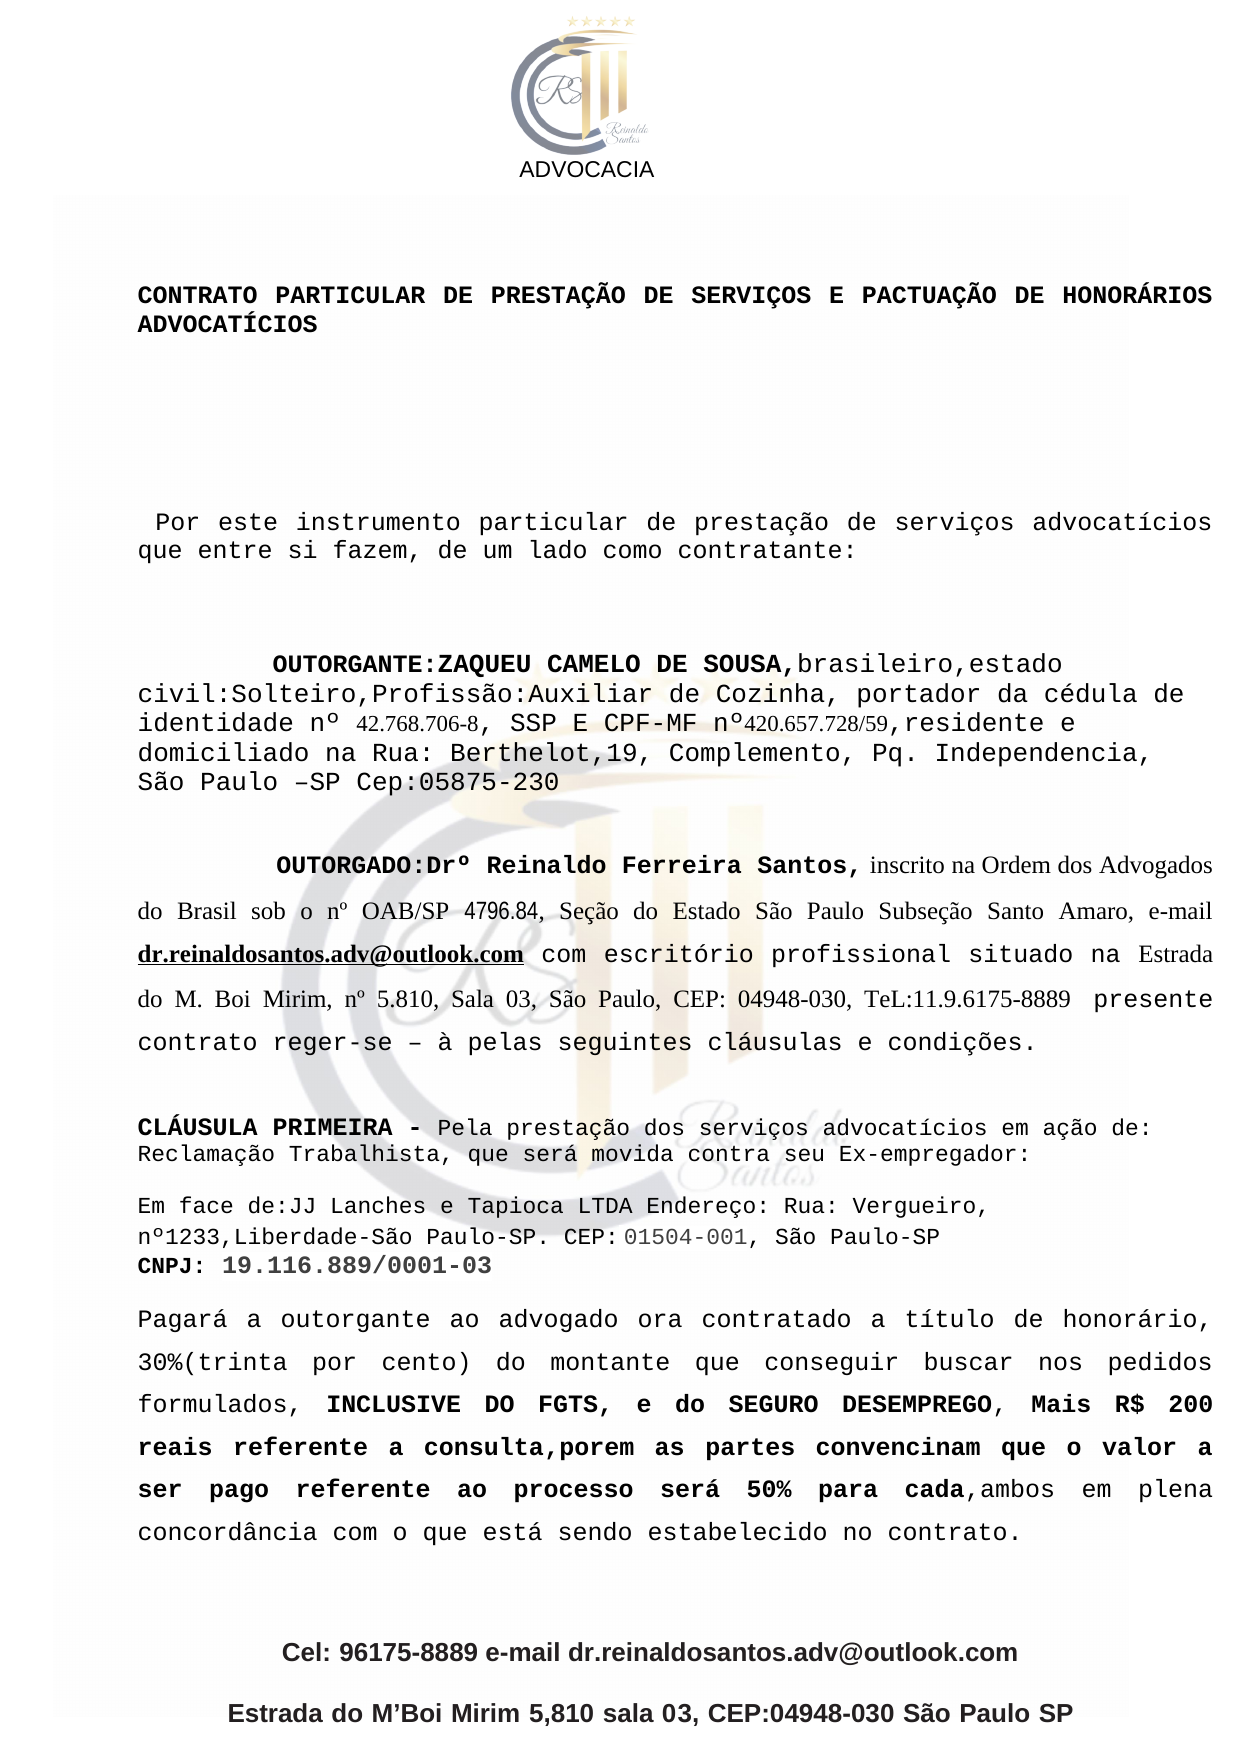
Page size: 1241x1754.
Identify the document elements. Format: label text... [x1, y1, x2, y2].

picture [856, 1707, 861, 1717]
text Pagará a outorgante ao advogado ora contratado a título de honorário, 30%(trinta por cento) do montante que conseguir buscar nos pedidos formulados, INCLUSIVE DO FGTS, e do SEGURO DESEMPREGO, Mais R$ 200 reais referente a consulta,porem as partes convencinam que o valor a ser pago referente ao processo será 50% para cada,ambos em plena concordância com o que está sendo estabelecido no contrato. [137, 1307, 1213, 1548]
picture [584, 1707, 589, 1717]
picture [774, 1707, 779, 1717]
picture [336, 1710, 342, 1717]
picture [749, 1707, 756, 1713]
text Em face de:JJ Lanches e Tapioca LTDA Endereço: Rua: Vergueiro, nº1233,Liberdade-São Paulo-SP. CEP: 01504-001, São Paulo-SP CNPJ: 19.116.889/0001-03 [137, 1194, 1213, 1281]
picture [509, 13, 650, 155]
picture [787, 1708, 793, 1716]
picture [965, 1707, 972, 1713]
text OUTORGANTE:ZAQUEU CAMELO DE SOUSA,brasileiro,estado civil:Solteiro,Profissão:Auxiliar de Cozinha, portador da cédula de identidade nº 42.768.706-8, SSP E CPF-MF nº420.657.728/59,residente e domiciliado na Rua: Berthelot,19, Complemento, Pq. Independencia, São Paulo –SP Cep:05875-230 [137, 651, 1213, 798]
picture [53, 195, 1129, 1717]
picture [816, 1708, 822, 1716]
text OUTORGADO:Drº Reinaldo Ferreira Santos, inscrito na Ordem dos Advogados do Brasil sob o nº OAB/SP 4796.84, Seção do Estado São Paulo Subseção Santo Amaro, e-mail dr.reinaldosantos.adv@outlook.com com escritório profissional situado na Estrada do M. Boi Mirim, nº 5.810, Sala 03, São Paulo, CEP: 04948-030, TeL:11.9.6175-8889 presente contrato reger-se – à pelas seguintes cláusulas e condições. [137, 850, 1213, 1057]
picture [885, 1707, 890, 1717]
picture [297, 1710, 303, 1717]
text CONTRATO PARTICULAR DE PRESTAÇÃO DE SERVIÇOS E PACTUAÇÃO DE HONORÁRIOS ADVOCATÍCIOS [137, 283, 1213, 339]
text CLÁUSULA PRIMEIRA - Pela prestação dos serviços advocatícios em ação de: Reclamação Trabalhista, que será movida contra seu Ex-empregador: [137, 1114, 1213, 1168]
picture [1062, 1707, 1069, 1713]
text Por este instrumento particular de prestação de serviços advocatícios que entre si fazem, de um lado como contratante: [137, 509, 1213, 566]
picture [666, 1707, 671, 1717]
